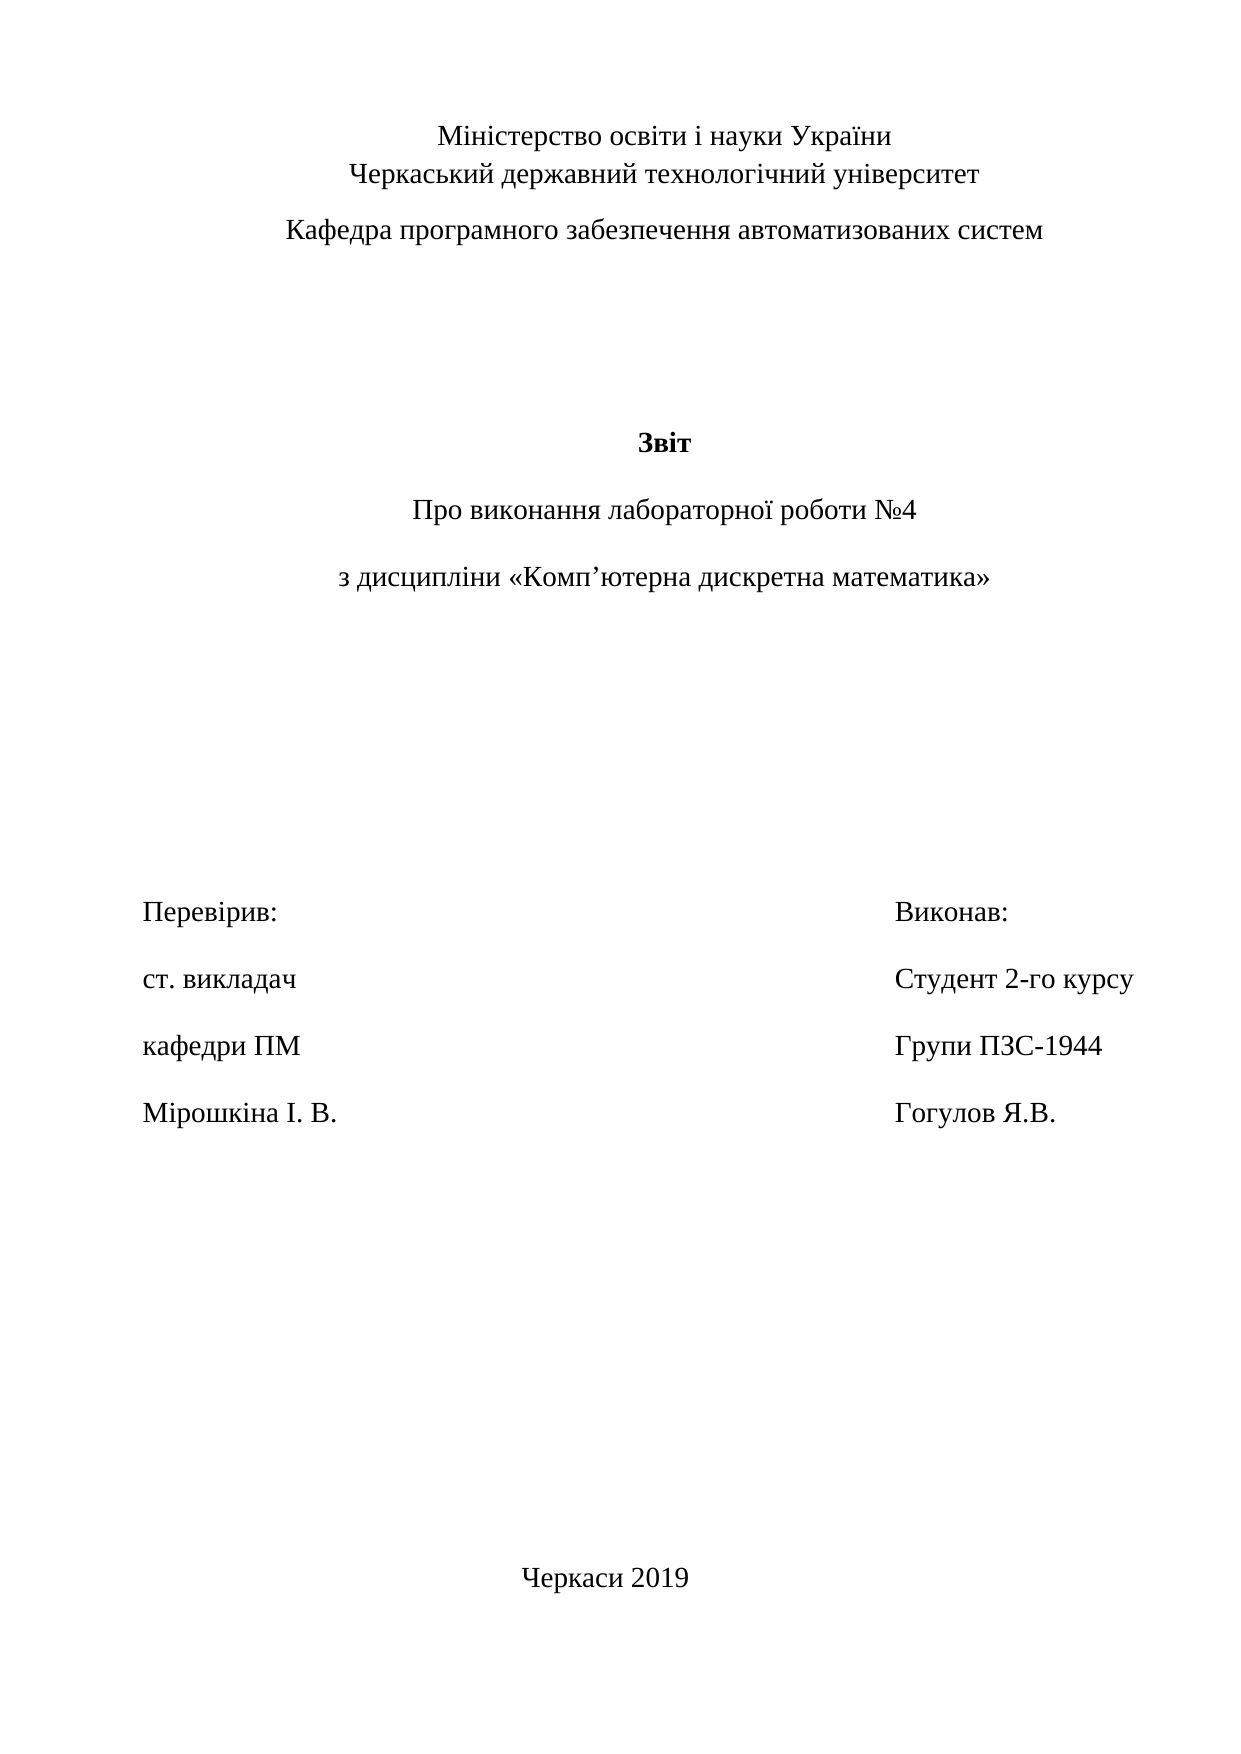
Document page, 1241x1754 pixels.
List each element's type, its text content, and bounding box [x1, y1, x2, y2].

table_header Виконав: Студент 2-го курсу Групи ПЗС-1944 Гогулов Я.В. [665, 894, 1198, 1159]
text Міністерство освіти і науки України Черкаський державний технологічний університет [177, 118, 1152, 190]
text Черкаси 2019 [59, 1561, 1152, 1594]
text з дисципліни «Комп’ютерна дискретна математика» [177, 559, 1152, 593]
text Звіт [177, 426, 1152, 459]
text Про виконання лабораторної роботи №4 [177, 492, 1152, 526]
text Кафедра програмного забезпечення автоматизованих систем [177, 212, 1152, 245]
table_header Перевірив: ст. викладач кафедри ПМ Мірошкіна І. В. [131, 894, 664, 1159]
